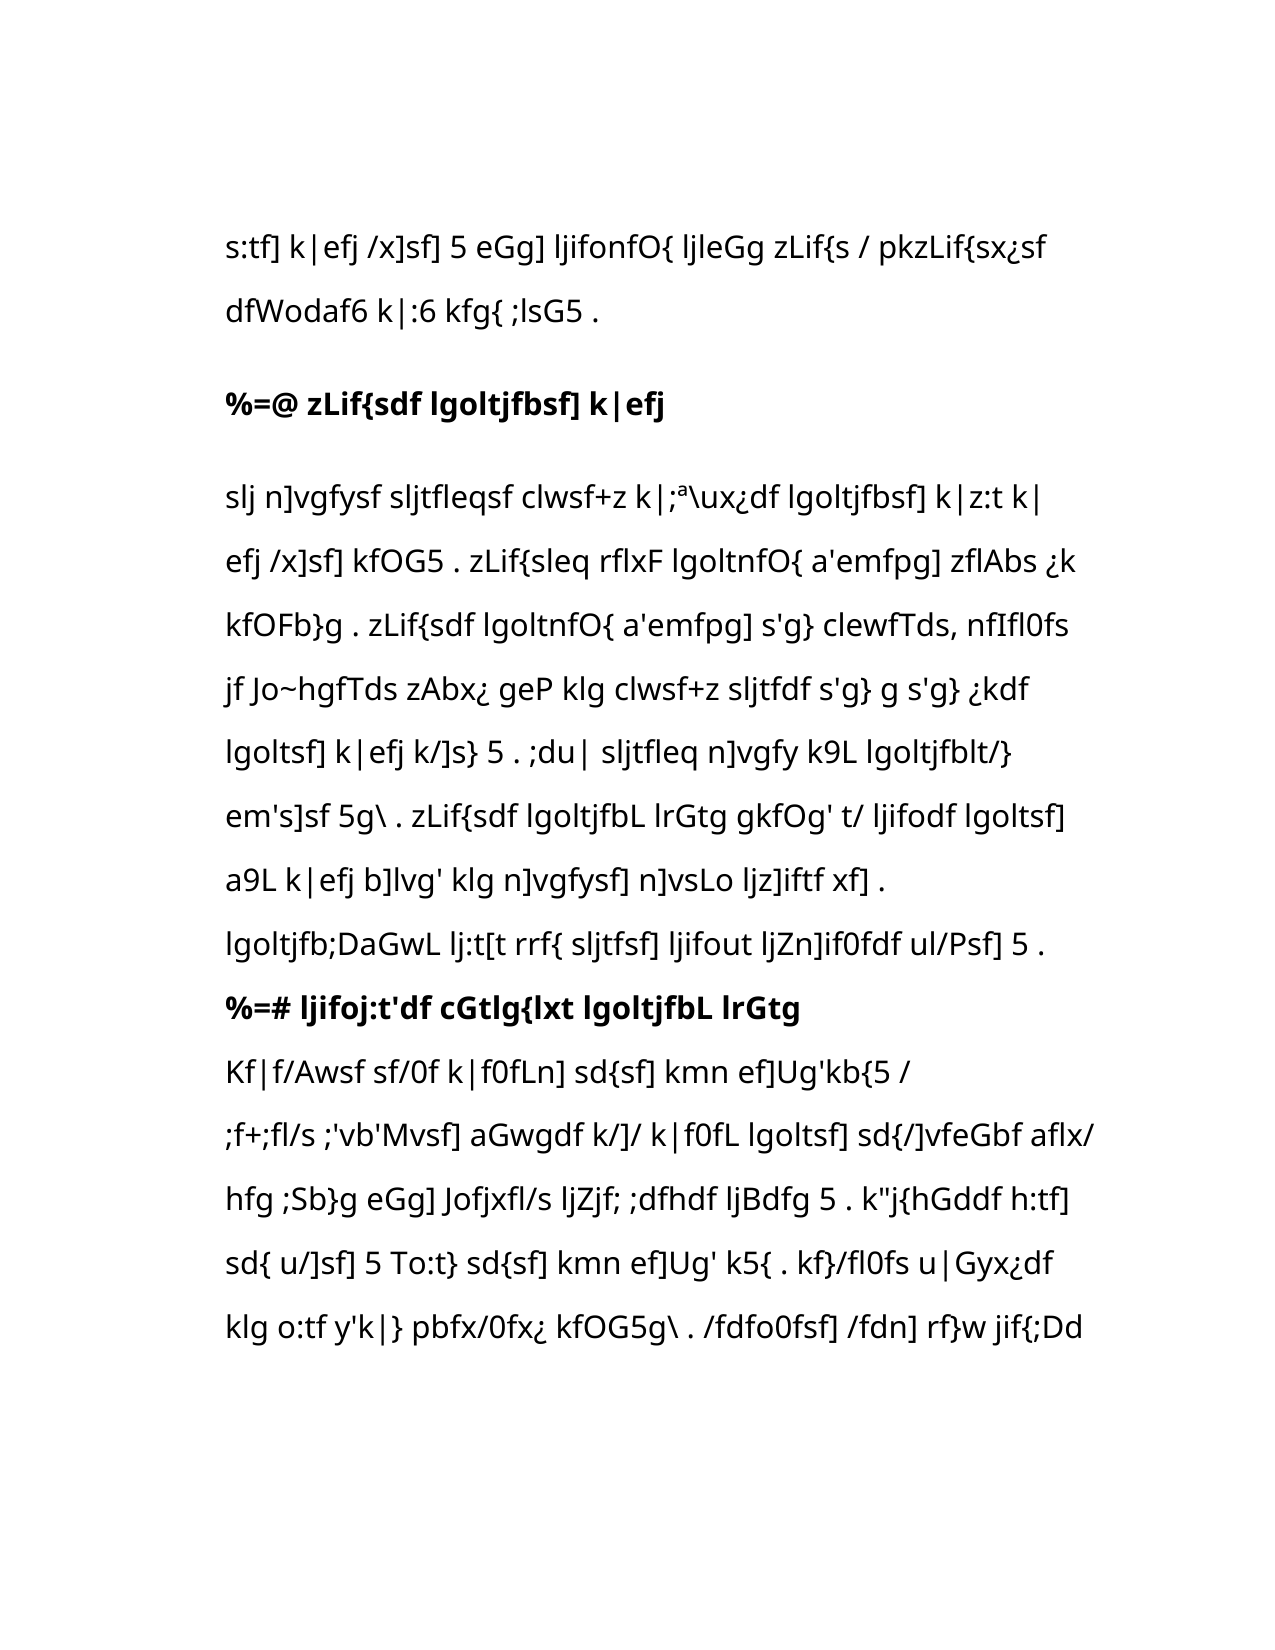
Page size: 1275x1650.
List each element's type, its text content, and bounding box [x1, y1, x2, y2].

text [225, 1049, 1097, 1348]
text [225, 225, 1097, 331]
text slj n]vgfysf sljtfleqsf clwsf+z k|;ª\ux¿df lgoltjfbsf] k|z:t k|efj /x]sf] kfOG5 . zLif{sleq rflxF lgoltnfO{ a'emfpg] zflAbs ¿k kfOFb}g . zLif{sdf lgoltnfO{ a'emfpg] s'g} clewfTds, nfIfl0fs jf Jo~hgfTds zAbx¿ geP klg clwsf+z sljtfdf s'g} g s'g} ¿kdf lgoltsf] k|efj k/]s} 5 . ;du| sljtfleq n]vgfy k9L lgoltjfblt/} em's]sf 5g\ . zLif{sdf lgoltjfbL lrGtg gkfOg' t/ ljifodf lgoltsf] a9L k|efj b]lvg' klg n]vgfysf] n]vsLo ljz]iftf xf] . lgoltjfb;DaGwL lj:t[t rrf{ sljtfsf] ljifout ljZn]if0fdf ul/Psf] 5 . [225, 475, 1097, 964]
text %=@ zLif{sdf lgoltjfbsf] k|efj [225, 382, 1097, 424]
text %=# ljifoj:t'df cGtlg{lxt lgoltjfbL lrGtg [225, 986, 1097, 1028]
